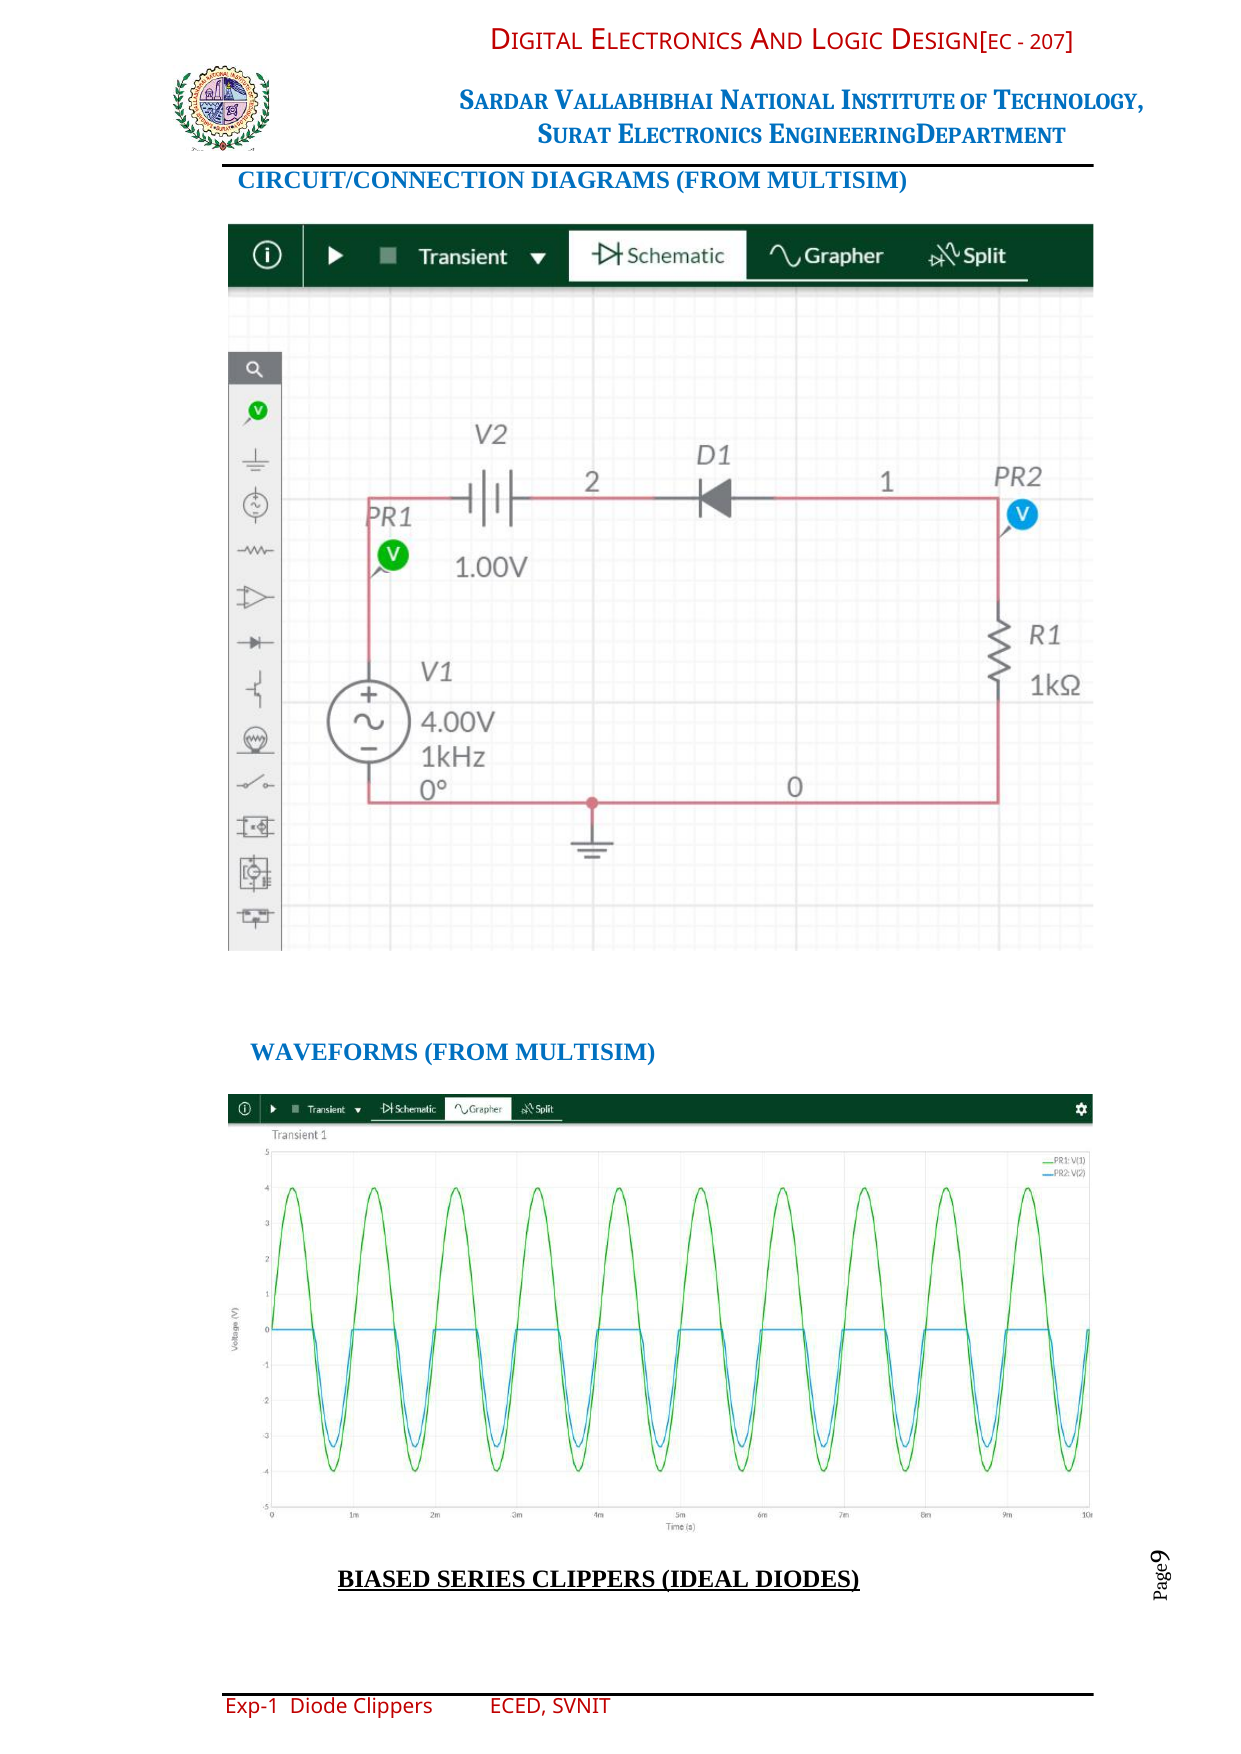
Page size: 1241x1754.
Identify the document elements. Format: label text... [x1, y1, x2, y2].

text SARDAR VALLABHBHAI NATIONAL INSTITUTE OF TECHNOLOGY, SURAT ELECTRONICS ENGINEERINGDEPARTMENT [427, 83, 1177, 150]
picture [228, 222, 1094, 951]
text BIASED SERIES CLIPPERS (IDEAL DIODES) [337, 1564, 1068, 1593]
text CIRCUIT/CONNECTION DIAGRAMS (FROM MULTISIM) [237, 165, 1177, 194]
text WAVEFORMS (FROM MULTISIM) [250, 1037, 1177, 1066]
picture [172, 65, 270, 151]
table_header Page9 [1144, 1543, 1177, 1601]
text Exp-1 Diode Clippers ECED, SVNIT [225, 1691, 1177, 1719]
picture [228, 1094, 1093, 1534]
text DIGITAL ELECTRONICS AND LOGIC DESIGN[EC - 207] [489, 18, 1177, 58]
